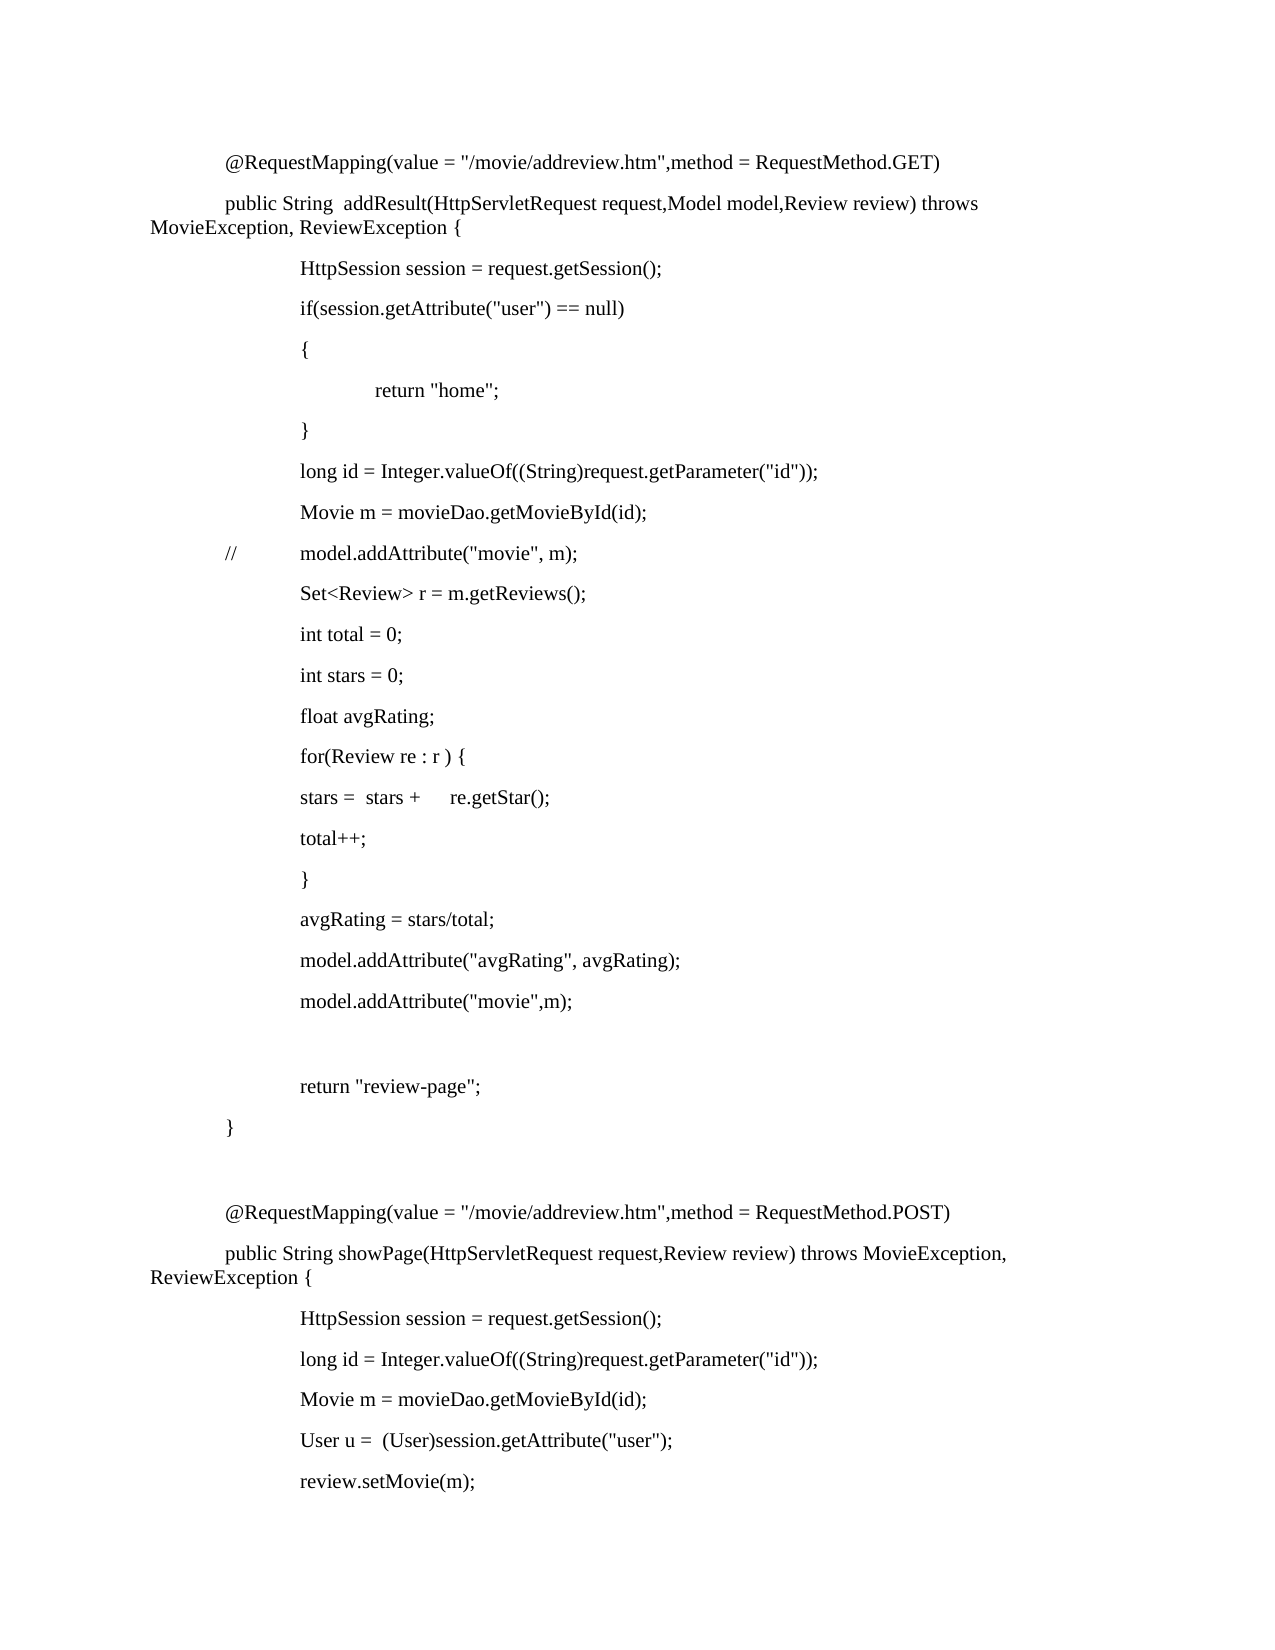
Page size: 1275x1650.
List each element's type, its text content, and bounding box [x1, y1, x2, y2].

text } [150, 866, 1125, 891]
text long id = Integer.valueOf((String)request.getParameter("id")); [150, 459, 1125, 483]
text Movie m = movieDao.getMovieById(id); [150, 500, 1125, 524]
text for(Review re : r ) { [150, 744, 1125, 768]
text { [150, 337, 1125, 361]
text if(session.getAttribute("user") == null) [150, 296, 1125, 320]
text stars = stars + re.getStar(); [150, 785, 1125, 809]
text Movie m = movieDao.getMovieById(id); [150, 1387, 1125, 1411]
text User u = (User)session.getAttribute("user"); [150, 1428, 1125, 1452]
text // model.addAttribute("movie", m); [150, 541, 1125, 565]
text } [150, 1115, 1125, 1139]
text return "review-page"; [150, 1074, 1125, 1098]
text int stars = 0; [150, 663, 1125, 687]
text avgRating = stars/total; [150, 907, 1125, 931]
text @RequestMapping(value = "/movie/addreview.htm",method = RequestMethod.GET) [150, 150, 1125, 174]
text HttpSession session = request.getSession(); [150, 256, 1125, 279]
text int total = 0; [150, 622, 1125, 646]
text @RequestMapping(value = "/movie/addreview.htm",method = RequestMethod.POST) [150, 1200, 1125, 1224]
text model.addAttribute("movie",m); [150, 989, 1125, 1013]
text model.addAttribute("avgRating", avgRating); [150, 948, 1125, 972]
text public String showPage(HttpServletRequest request,Review review) throws MovieException, ReviewException { [150, 1241, 1125, 1289]
text HttpSession session = request.getSession(); [150, 1306, 1125, 1330]
text Set<Review> r = m.getReviews(); [150, 581, 1125, 605]
text long id = Integer.valueOf((String)request.getParameter("id")); [150, 1346, 1125, 1371]
text review.setMovie(m); [150, 1469, 1125, 1493]
text total++; [150, 826, 1125, 850]
text return "home"; [150, 378, 1125, 402]
text public String addResult(HttpServletRequest request,Model model,Review review) throws MovieException, ReviewException { [150, 191, 1125, 239]
text float avgRating; [150, 703, 1125, 728]
text } [150, 418, 1125, 442]
